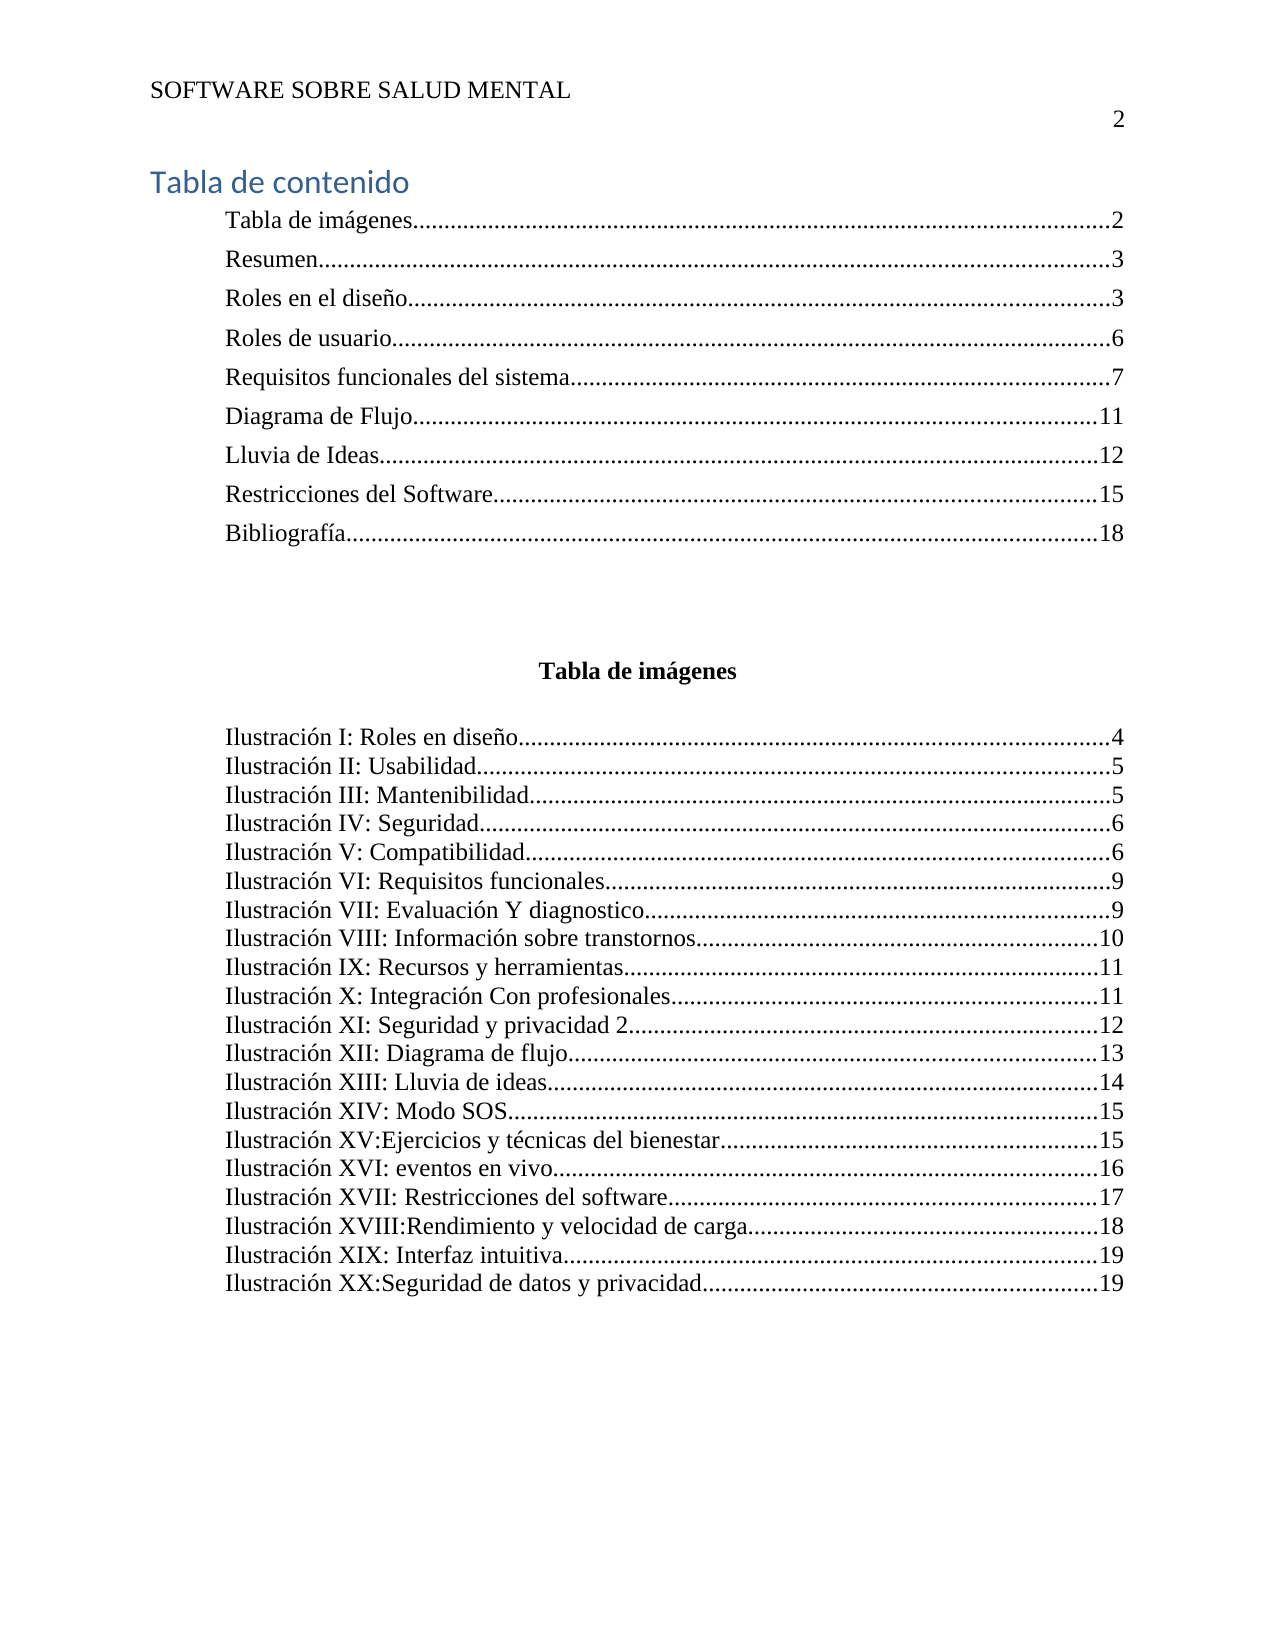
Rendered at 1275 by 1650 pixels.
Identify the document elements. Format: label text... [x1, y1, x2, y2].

text Ilustración XI: Seguridad y privacidad 2 12 [150, 1010, 1125, 1038]
text Ilustración X: Integración Con profesionales 11 [150, 981, 1125, 1010]
text Ilustración XVIII:Rendimiento y velocidad de carga 18 [150, 1211, 1125, 1240]
text Ilustración XV:Ejercicios y técnicas del bienestar 15 [150, 1125, 1125, 1153]
text Ilustración XVI: eventos en vivo 16 [150, 1153, 1125, 1182]
text Ilustración XVII: Restricciones del software 17 [150, 1182, 1125, 1211]
text Ilustración XII: Diagrama de flujo 13 [150, 1038, 1125, 1067]
text Ilustración XIX: Interfaz intuitiva 19 [150, 1240, 1125, 1268]
text Ilustración VII: Evaluación Y diagnostico 9 [150, 895, 1125, 923]
text Ilustración III: Mantenibilidad 5 [150, 780, 1125, 808]
text Ilustración XIV: Modo SOS 15 [150, 1096, 1125, 1125]
subtitle Tabla de imágenes [150, 656, 1125, 685]
text Ilustración IX: Recursos y herramientas 11 [150, 952, 1125, 981]
text Ilustración I: Roles en diseño 4 [150, 722, 1125, 751]
text Ilustración XIII: Lluvia de ideas 14 [150, 1067, 1125, 1096]
text Ilustración XX:Seguridad de datos y privacidad 19 [150, 1268, 1125, 1297]
text Ilustración II: Usabilidad 5 [150, 751, 1125, 780]
text Ilustración V: Compatibilidad 6 [150, 837, 1125, 866]
text Ilustración VIII: Información sobre transtornos 10 [150, 923, 1125, 952]
text Ilustración VI: Requisitos funcionales 9 [150, 866, 1125, 895]
text Ilustración IV: Seguridad 6 [150, 808, 1125, 837]
